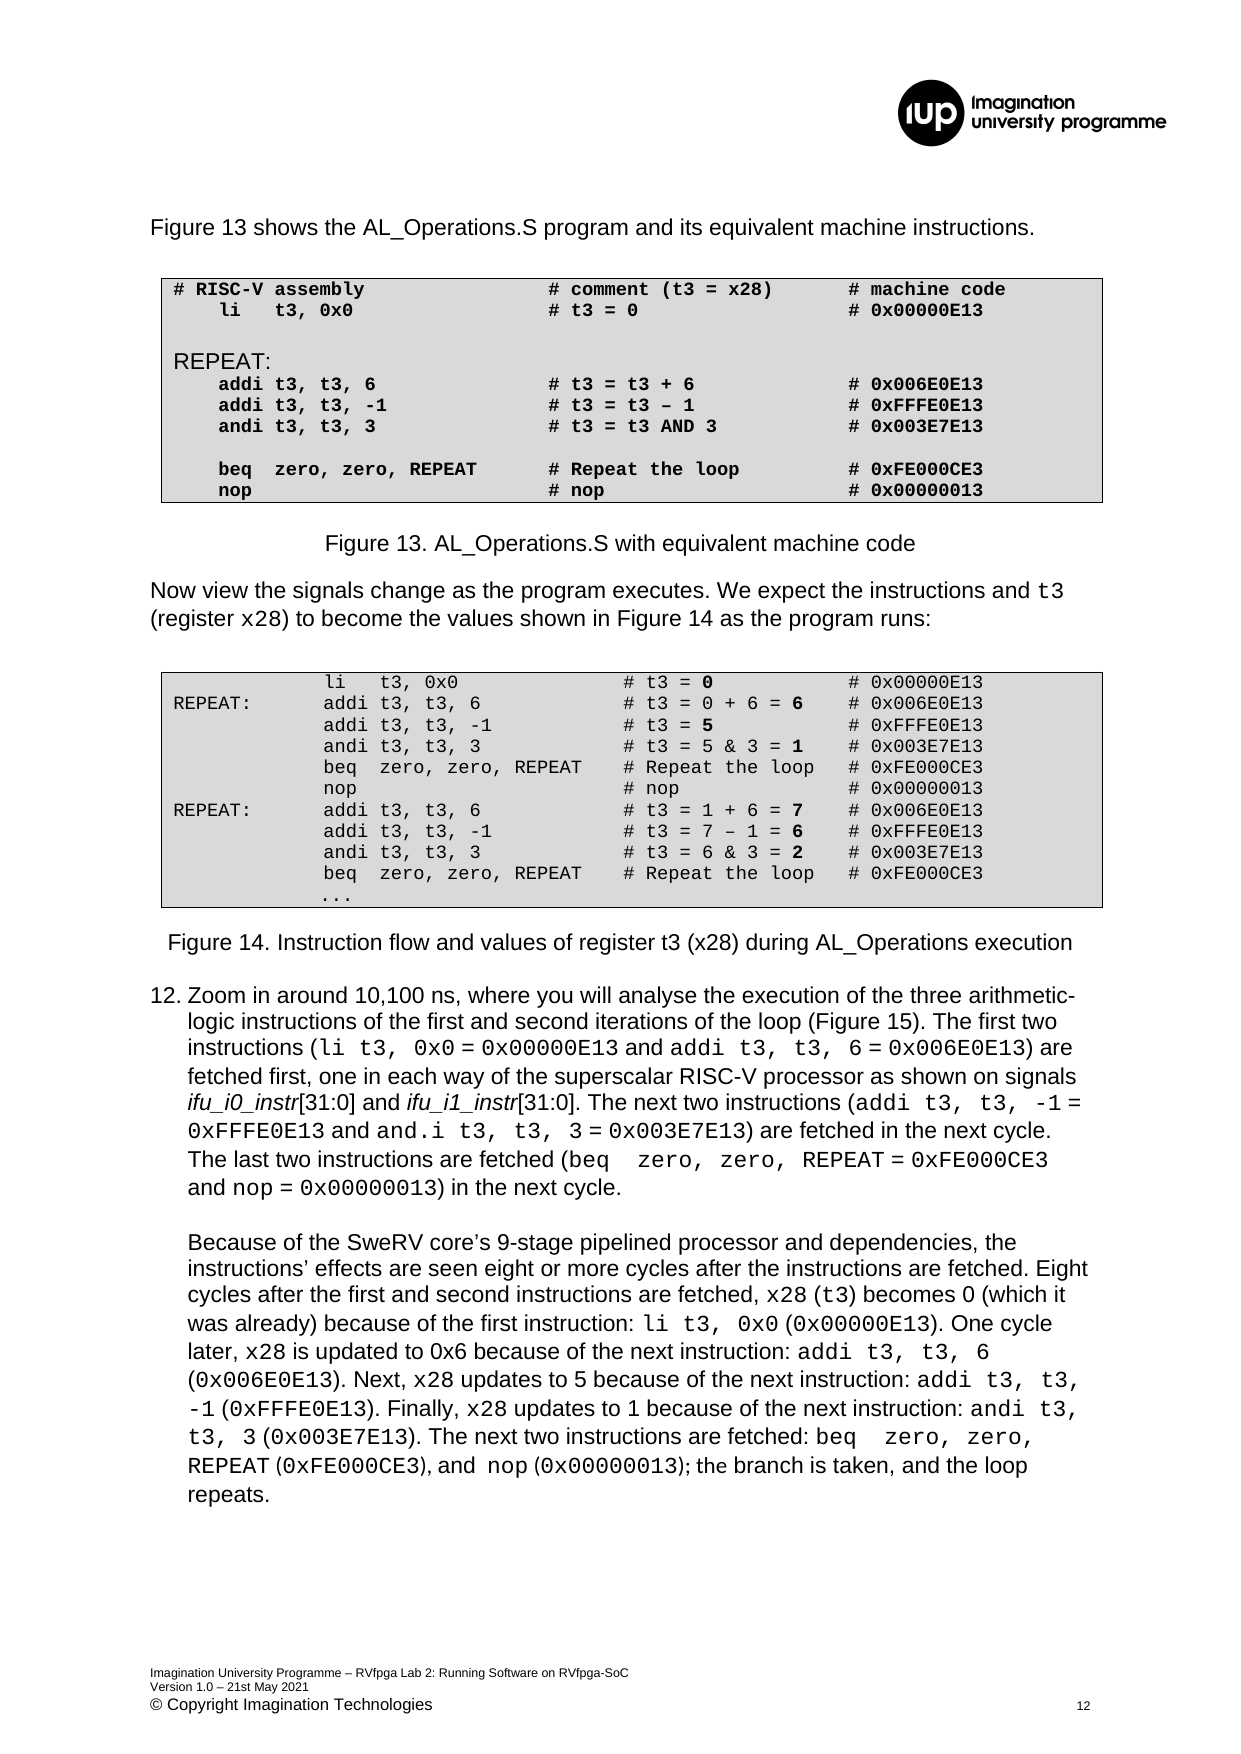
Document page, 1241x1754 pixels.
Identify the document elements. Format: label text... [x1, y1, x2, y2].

list Zoom in around 10,100 ns, where you will analyse the execution of the three arithmetic-logic instructions of the first and second iterations of the loop (Figure 15). The first two instructions (li t3, 0x0 = 0x00000E13 and addi t3, t3, 6 = 0x006E0E13) are fetched first, one in each way of the superscalar RISC-V processor as shown on signals ifu_i0_instr[31:0] and ifu_i1_instr[31:0]. The next two instructions (addi t3, t3, -1 = 0xFFFE0E13 and and.i t3, t3, 3 = 0x003E7E13) are fetched in the next cycle. The last two instructions are fetched (beq zero, zero, REPEAT = 0xFE000CE3 and nop = 0x00000013) in the next cycle. [150, 982, 1090, 1202]
picture [896, 78, 1168, 148]
table_header li t3, 0x0 # t3 = 0 # 0x00000E13 REPEAT: addi t3, t3, 6 # t3 = 0 + 6 = 6 # 0x006E0E13 addi t3, t3, -1 # t3 = 5 # 0xFFFE0E13 andi t3, t3, 3 # t3 = 5 & 3 = 1 # 0x003E7E13 beq zero, zero, REPEAT # Repeat the loop # 0xFE000CE3 nop # nop # 0x00000013 REPEAT: addi t3, t3, 6 # t3 = 1 + 6 = 7 # 0x006E0E13 addi t3, t3, -1 # t3 = 7 – 1 = 6 # 0xFFFE0E13 andi t3, t3, 3 # t3 = 6 & 3 = 2 # 0x003E7E13 beq zero, zero, REPEAT # Repeat the loop # 0xFE000CE3 ... [162, 673, 1102, 907]
text Now view the signals change as the program executes. We expect the instructions and t3 (register x28) to become the values shown in Figure 14 as the program runs: [150, 577, 1090, 634]
text Figure 13 shows the AL_Operations.S program and its equivalent machine instructions. [150, 214, 1090, 240]
table_header # RISC-V assembly # comment (t3 = x28) # machine code li t3, 0x0 # t3 = 0 # 0x00000E13 addi t3, t3, 6 # t3 = t3 + 6 # 0x006E0E13 addi t3, t3, -1 # t3 = t3 – 1 # 0xFFFE0E13 andi t3, t3, 3 # t3 = t3 AND 3 # 0x003E7E13 beq zero, zero, REPEAT # Repeat the loop # 0xFE000CE3 nop # nop # 0x00000013 [162, 279, 1102, 502]
text Because of the SweRV core’s 9-stage pipelined processor and dependencies, the instructions’ effects are seen eight or more cycles after the instructions are fetched. Eight cycles after the first and second instructions are fetched, x28 (t3) becomes 0 (which it was already) because of the first instruction: li t3, 0x0 (0x00000E13). One cycle later, x28 is updated to 0x6 because of the next instruction: addi t3, t3, 6 (0x006E0E13). Next, x28 updates to 5 because of the next instruction: addi t3, t3, -1 (0xFFFE0E13). Finally, x28 updates to 1 because of the next instruction: andi t3, t3, 3 (0x003E7E13). The next two instructions are fetched: beq zero, zero, REPEAT (0xFE000CE3), and nop (0x00000013); the branch is taken, and the loop repeats. [187, 1229, 1090, 1509]
